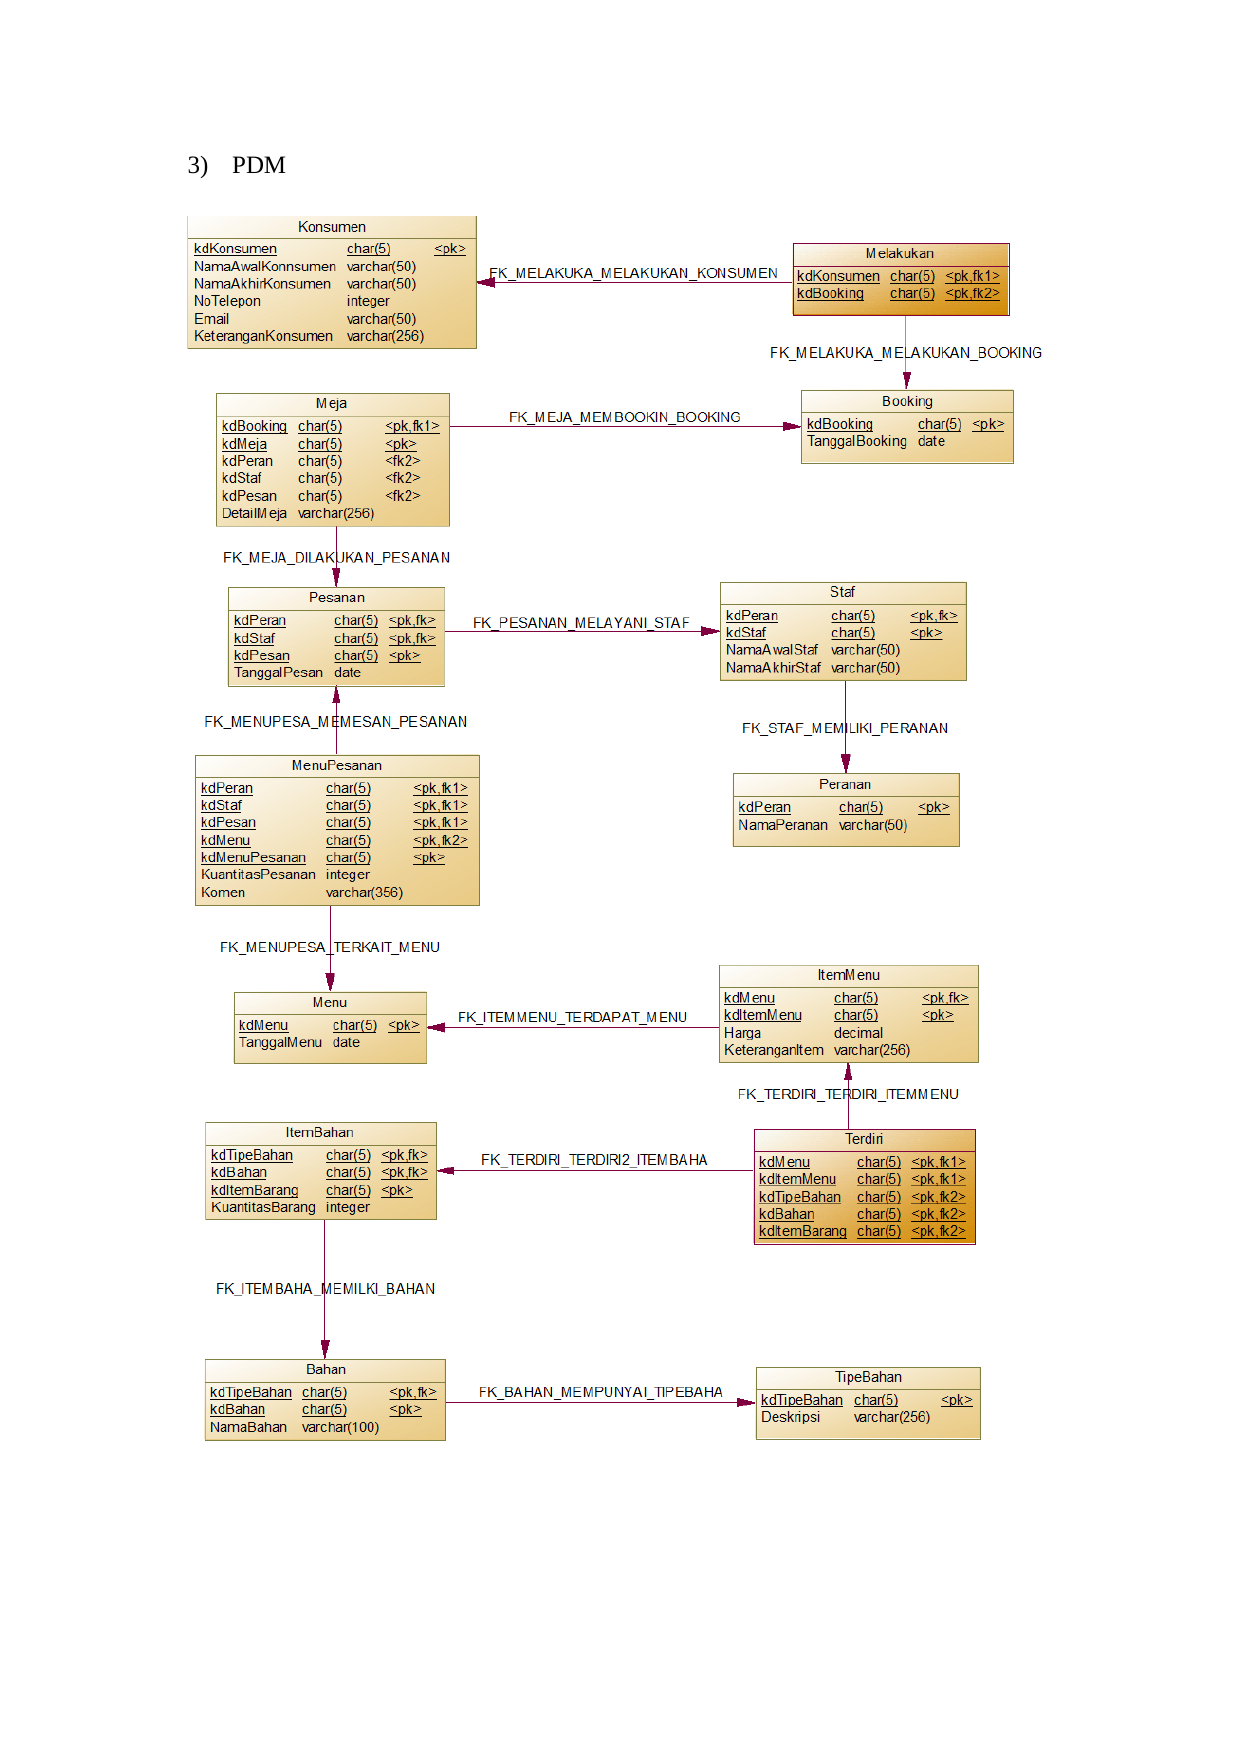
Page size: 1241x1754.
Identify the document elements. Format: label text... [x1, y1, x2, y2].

picture [187, 216, 1053, 1442]
list PDM [187, 150, 1053, 179]
